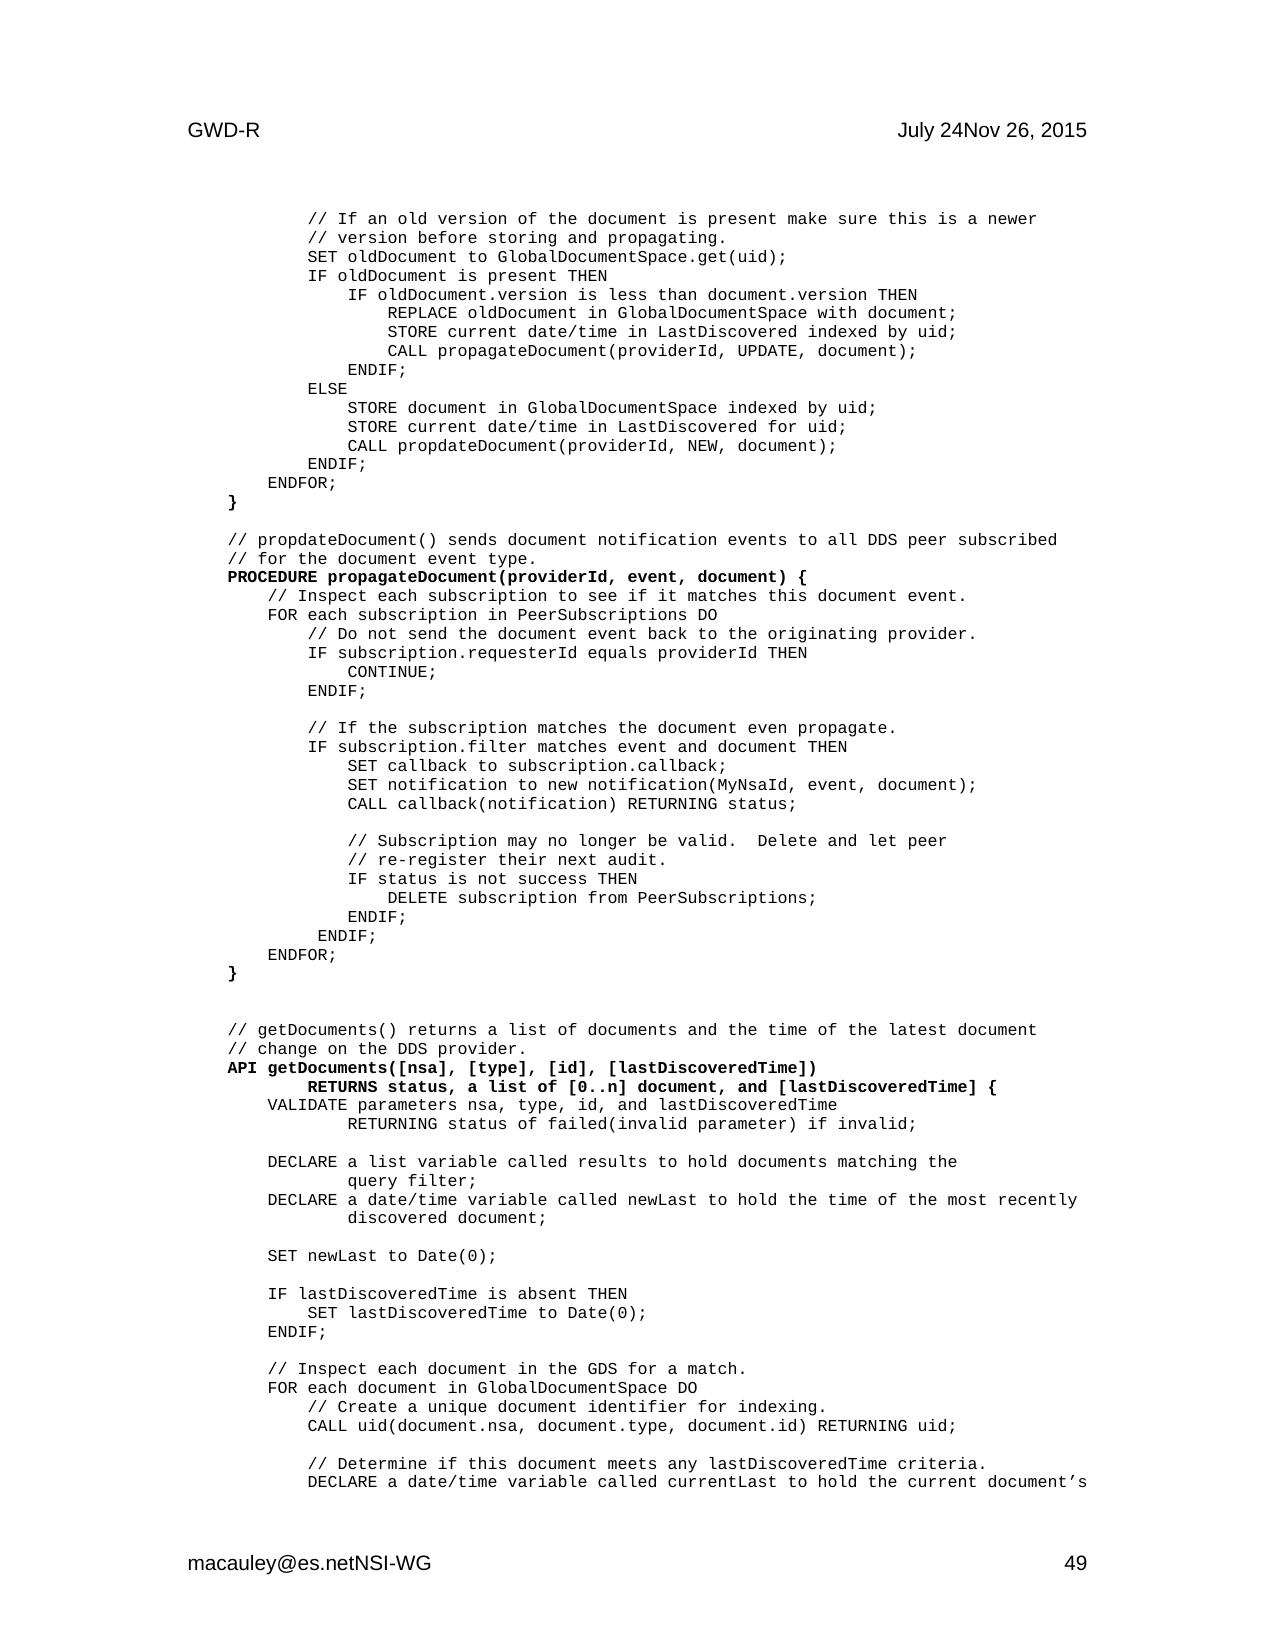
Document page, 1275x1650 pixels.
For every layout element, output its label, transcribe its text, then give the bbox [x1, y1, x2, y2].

text CALL propdateDocument(providerId, NEW, document); [187, 437, 1088, 456]
text } [187, 965, 1088, 984]
text // If the subscription matches the document even propagate. [187, 720, 1088, 739]
text // If an old version of the document is present make sure this is a newer [187, 211, 1088, 230]
text ENDIF; [187, 456, 1088, 475]
text // getDocuments() returns a list of documents and the time of the latest document [187, 1022, 1088, 1040]
text // Inspect each document in the GDS for a match. [187, 1361, 1088, 1380]
text ENDFOR; [187, 946, 1088, 965]
text IF oldDocument is present THEN [187, 267, 1088, 286]
text // Do not send the document event back to the originating provider. [187, 626, 1088, 644]
text // Subscription may no longer be valid. Delete and let peer [187, 833, 1088, 852]
text CONTINUE; [187, 663, 1088, 682]
text discovered document; [187, 1210, 1088, 1229]
text DECLARE a date/time variable called newLast to hold the time of the most recently [187, 1191, 1088, 1210]
text // Inspect each subscription to see if it matches this document event. [187, 588, 1088, 607]
text // re-register their next audit. [187, 852, 1088, 871]
text SET callback to subscription.callback; [187, 758, 1088, 776]
text } [187, 494, 1088, 512]
text STORE document in GlobalDocumentSpace indexed by uid; [187, 399, 1088, 418]
text SET newLast to Date(0); [187, 1248, 1088, 1267]
text STORE current date/time in LastDiscovered for uid; [187, 418, 1088, 437]
text PROCEDURE propagateDocument(providerId, event, document) { [187, 569, 1088, 588]
text ELSE [187, 381, 1088, 399]
text IF subscription.filter matches event and document THEN [187, 739, 1088, 758]
text SET oldDocument to GlobalDocumentSpace.get(uid); [187, 248, 1088, 267]
text DELETE subscription from PeerSubscriptions; [187, 889, 1088, 908]
text ENDIF; [187, 362, 1088, 381]
text ENDIF; [187, 927, 1088, 946]
text IF subscription.requesterId equals providerId THEN [187, 644, 1088, 663]
text RETURNING status of failed(invalid parameter) if invalid; [187, 1116, 1088, 1135]
text STORE current date/time in LastDiscovered indexed by uid; [187, 324, 1088, 343]
text // Create a unique document identifier for indexing. [187, 1399, 1088, 1417]
text // Determine if this document meets any lastDiscoveredTime criteria. [187, 1455, 1088, 1474]
text IF status is not success THEN [187, 871, 1088, 889]
text VALIDATE parameters nsa, type, id, and lastDiscoveredTime [187, 1097, 1088, 1116]
text API getDocuments([nsa], [type], [id], [lastDiscoveredTime]) [187, 1059, 1088, 1078]
text CALL callback(notification) RETURNING status; [187, 795, 1088, 814]
text // version before storing and propagating. [187, 230, 1088, 248]
text // propdateDocument() sends document notification events to all DDS peer subscribed [187, 531, 1088, 550]
text query filter; [187, 1172, 1088, 1191]
text RETURNS status, a list of [0..n] document, and [lastDiscoveredTime] { [187, 1078, 1088, 1097]
text SET notification to new notification(MyNsaId, event, document); [187, 776, 1088, 795]
text FOR each document in GlobalDocumentSpace DO [187, 1380, 1088, 1399]
text REPLACE oldDocument in GlobalDocumentSpace with document; [187, 305, 1088, 324]
text IF lastDiscoveredTime is absent THEN [187, 1286, 1088, 1304]
text // change on the DDS provider. [187, 1040, 1088, 1059]
text CALL propagateDocument(providerId, UPDATE, document); [187, 343, 1088, 362]
text ENDFOR; [187, 475, 1088, 494]
text // for the document event type. [187, 550, 1088, 569]
text ENDIF; [187, 908, 1088, 927]
text CALL uid(document.nsa, document.type, document.id) RETURNING uid; [187, 1417, 1088, 1436]
text SET lastDiscoveredTime to Date(0); [187, 1304, 1088, 1323]
text ENDIF; [187, 682, 1088, 701]
text ENDIF; [187, 1323, 1088, 1342]
text FOR each subscription in PeerSubscriptions DO [187, 607, 1088, 626]
text IF oldDocument.version is less than document.version THEN [187, 286, 1088, 305]
text DECLARE a list variable called results to hold documents matching the [187, 1153, 1088, 1172]
text DECLARE a date/time variable called currentLast to hold the current document’s [187, 1474, 1088, 1493]
